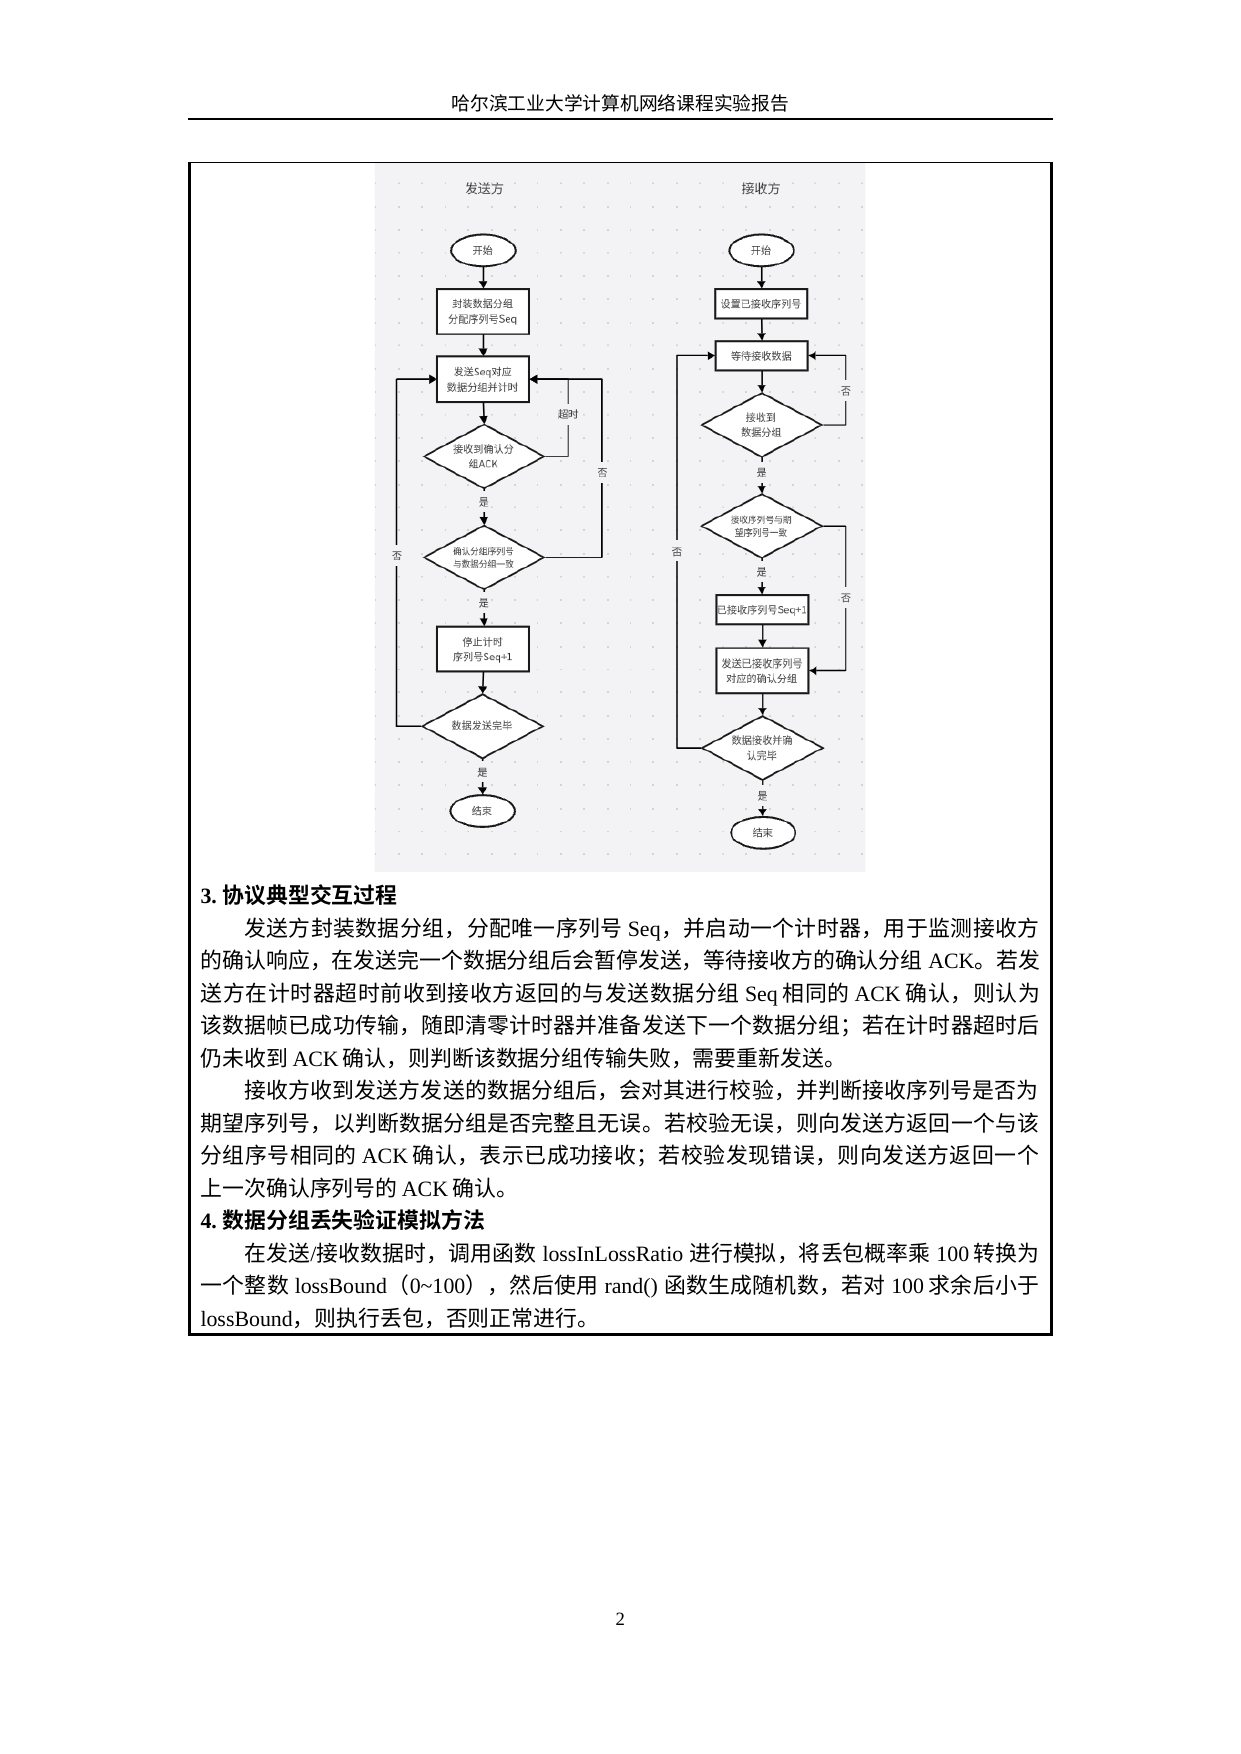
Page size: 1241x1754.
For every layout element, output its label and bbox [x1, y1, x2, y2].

table_cell [191, 163, 1050, 1333]
picture [374, 163, 866, 872]
